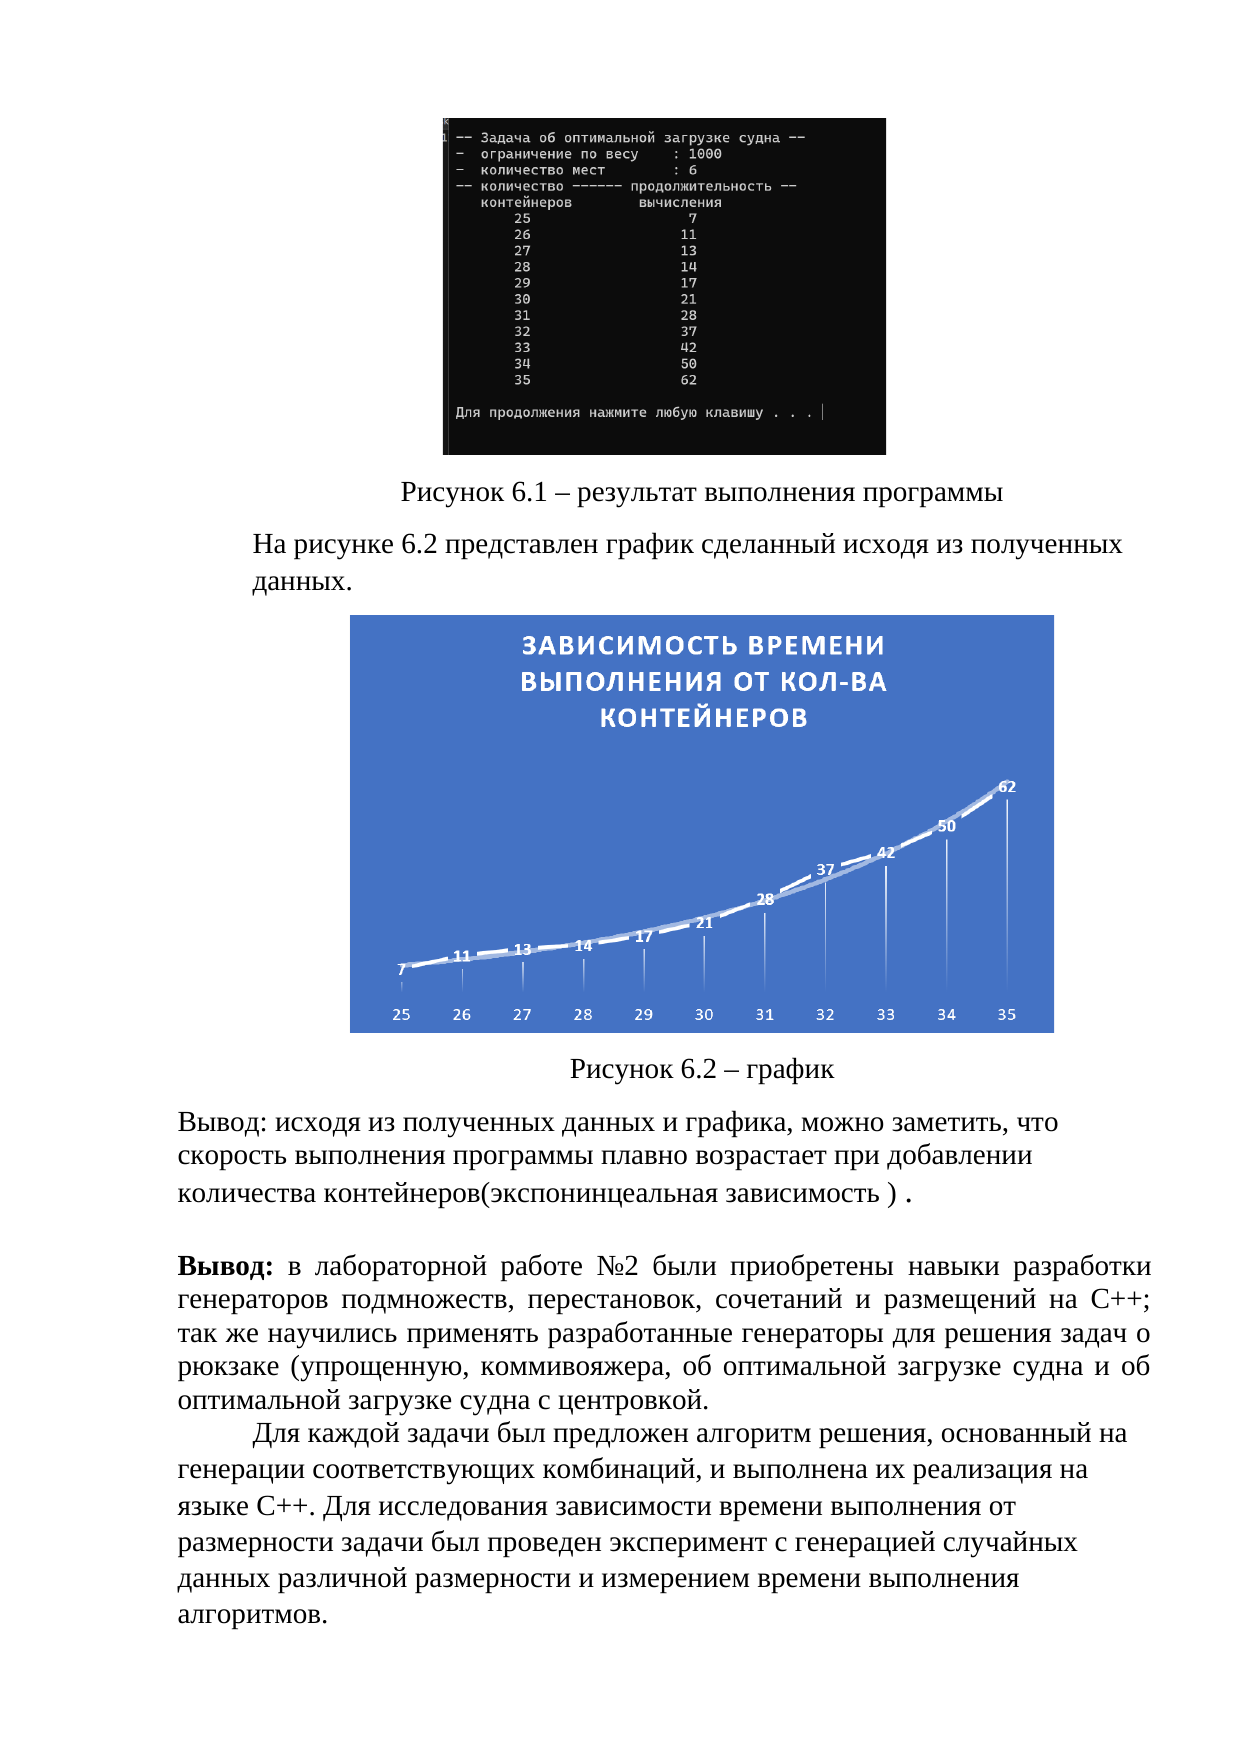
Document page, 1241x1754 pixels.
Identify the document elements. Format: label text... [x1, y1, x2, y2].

picture [349, 615, 1055, 1033]
text Рисунок 6.2 – график [252, 1051, 1152, 1085]
text На рисунке 6.2 представлен график сделанный исходя из полученных данных. [252, 527, 1152, 596]
text Вывод: исходя из полученных данных и графика, можно заметить, что скорость выполнения программы плавно возрастает при добавлении количества контейнеров(экспонинцеальная зависимость ) . [177, 1104, 1152, 1209]
picture [442, 118, 887, 455]
text Для каждой задачи был предложен алгоритм решения, основанный на генерации соответствующих комбинаций, и выполнена их реализация на языке C++. Для исследования зависимости времени выполнения от размерности задачи был проведен эксперимент с генерацией случайных данных различной размерности и измерением времени выполнения алгоритмов. [177, 1415, 1152, 1630]
text Вывод: в лабораторной работе №2 были приобретены навыки разработки генераторов подмножеств, перестановок, сочетаний и размещений на С++; так же научились применять разработанные генераторы для решения задач о рюкзаке (упрощенную, коммивояжера, об оптимальной загрузке судна и об оптимальной загрузке судна с центровкой. [177, 1248, 1152, 1415]
text Рисунок 6.1 – результат выполнения программы [252, 474, 1152, 507]
